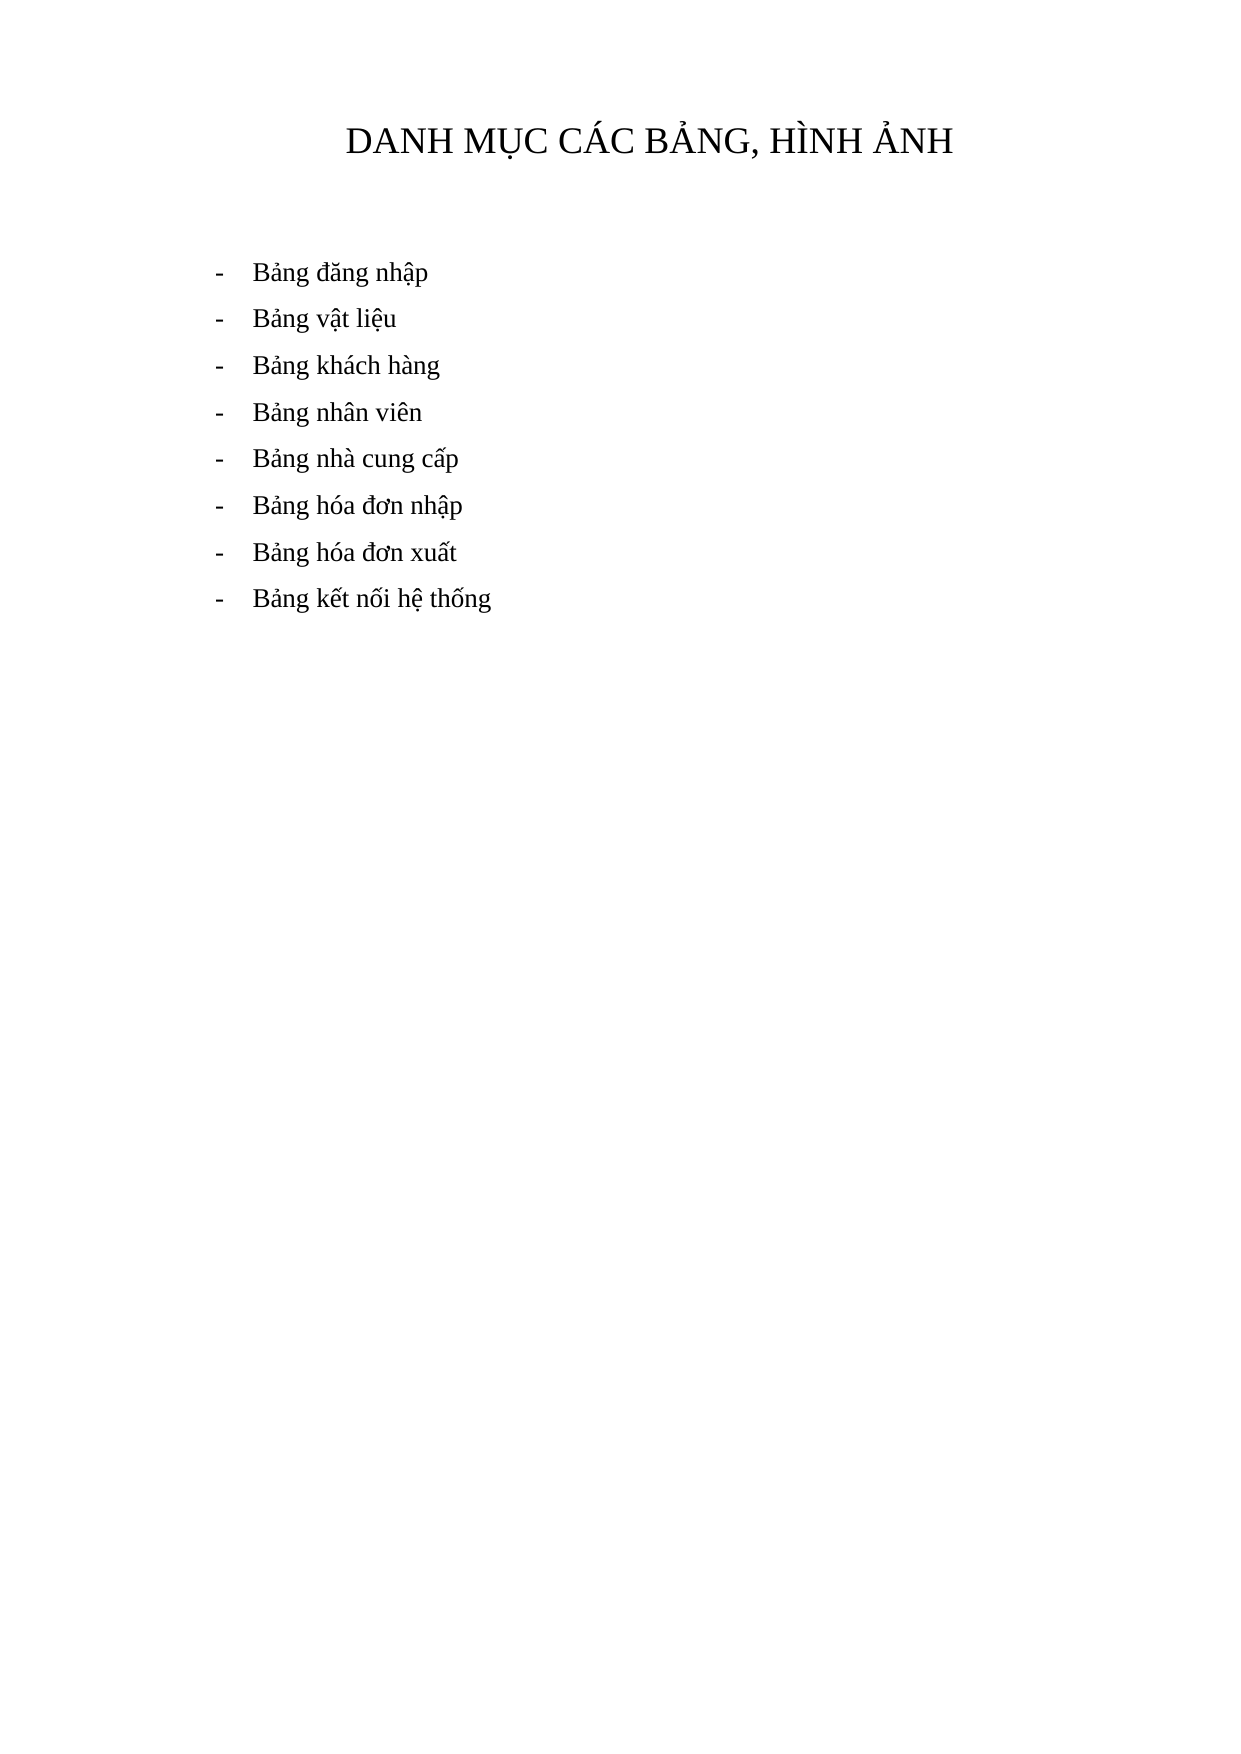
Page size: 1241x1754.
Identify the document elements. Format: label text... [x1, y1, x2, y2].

list Bảng khách hàng [215, 349, 1122, 380]
list Bảng nhà cung cấp [215, 442, 1122, 473]
list Bảng đăng nhập [215, 256, 1122, 287]
list Bảng hóa đơn xuất [215, 536, 1122, 567]
text DANH MỤC CÁC BẢNG, HÌNH ẢNH [177, 118, 1122, 161]
list Bảng vật liệu [215, 302, 1122, 333]
list Bảng kết nối hệ thống [215, 582, 1122, 613]
list Bảng hóa đơn nhập [215, 489, 1122, 520]
list Bảng nhân viên [215, 396, 1122, 427]
